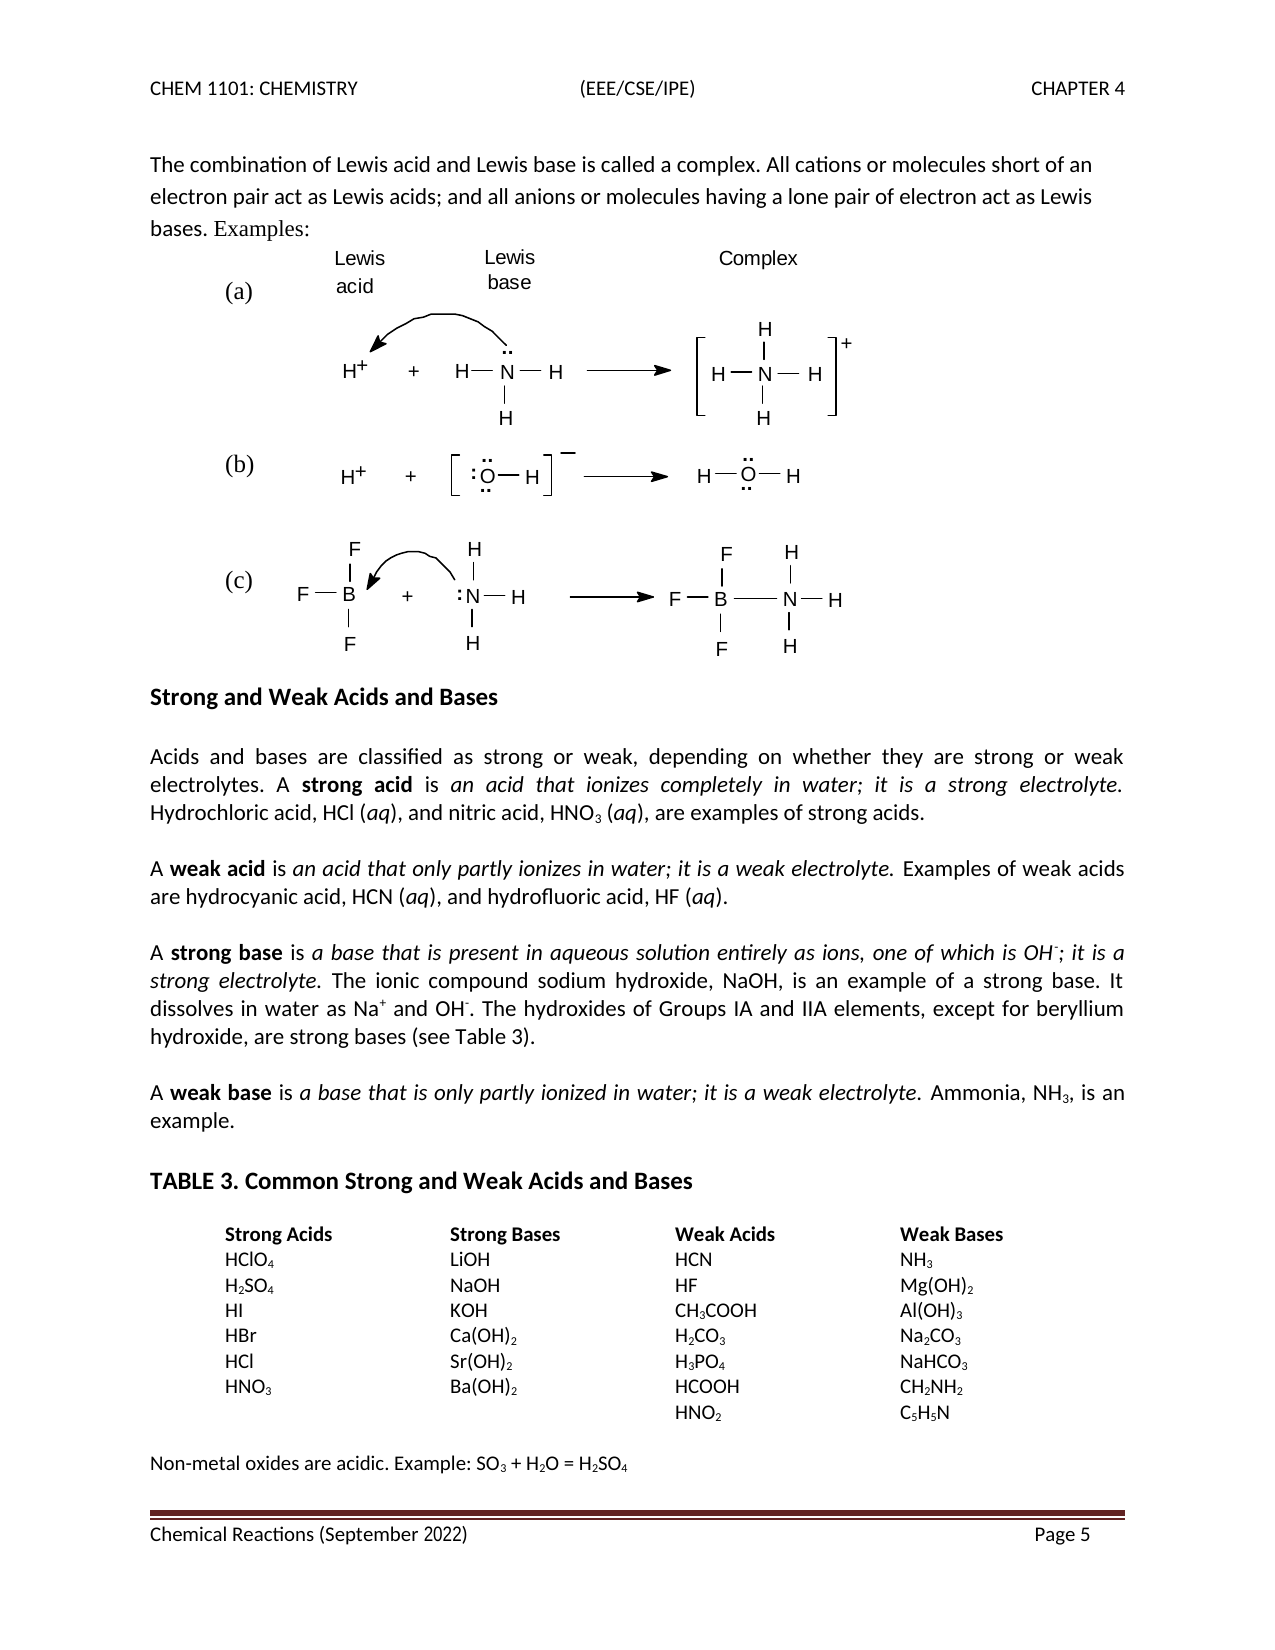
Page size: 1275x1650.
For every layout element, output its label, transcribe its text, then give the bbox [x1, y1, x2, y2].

text HI KOH CH3COOH Al(OH)3 [150, 1297, 1125, 1323]
text Strong Acids Strong Bases Weak Acids Weak Bases [150, 1221, 1125, 1246]
text HBr Ca(OH)2 H2CO3 Na2CO3 [150, 1323, 1125, 1348]
text Acids and bases are classified as strong or weak, depending on whether they are strong or weak electrolytes. A strong acid is an acid that ionizes completely in water; it is a strong electrolyte. Hydrochloric acid, HCl (aq), and nitric acid, HNO3 (aq), are examples of strong acids. [150, 742, 1125, 826]
text A weak acid is an acid that only partly ionizes in water; it is a weak electrolyte. Examples of weak acids are hydrocyanic acid, HCN (aq), and hydrofluoric acid, HF (aq). [150, 854, 1125, 910]
text (a) [150, 276, 1125, 304]
text HNO3 Ba(OH)2 HCOOH CH2NH2 [150, 1373, 1125, 1399]
text Strong and Weak Acids and Bases [150, 681, 1125, 712]
text HCl Sr(OH)2 H3PO4 NaHCO3 [150, 1348, 1125, 1373]
text The combination of Lewis acid and Lewis base is called a complex. All cations or molecules short of an electron pair act as Lewis acids; and all anions or molecules having a lone pair of electron act as Lewis bases. Examples: [150, 150, 1125, 242]
text TABLE 3. Common Strong and Weak Acids and Bases [150, 1165, 1125, 1196]
text (b) [150, 449, 1125, 478]
text Non-metal oxides are acidic. Example: SO3 + H2O = H2SO4 [150, 1450, 1125, 1475]
text H2SO4 NaOH HF Mg(OH)2 [150, 1272, 1125, 1297]
text A strong base is a base that is present in aqueous solution entirely as ions, one of which is OH-; it is a strong electrolyte. The ionic compound sodium hydroxide, NaOH, is an example of a strong base. It dissolves in water as Na+ and OH-. The hydroxides of Groups IA and IIA elements, except for beryllium hydroxide, are strong bases (see Table 3). [150, 938, 1125, 1050]
text HNO2 C5H5N [150, 1399, 1125, 1424]
text (c) [150, 565, 1125, 594]
text A weak base is a base that is only partly ionized in water; it is a weak electrolyte. Ammonia, NH3, is an example. [150, 1078, 1125, 1134]
text HClO4 LiOH HCN NH3 [150, 1246, 1125, 1272]
